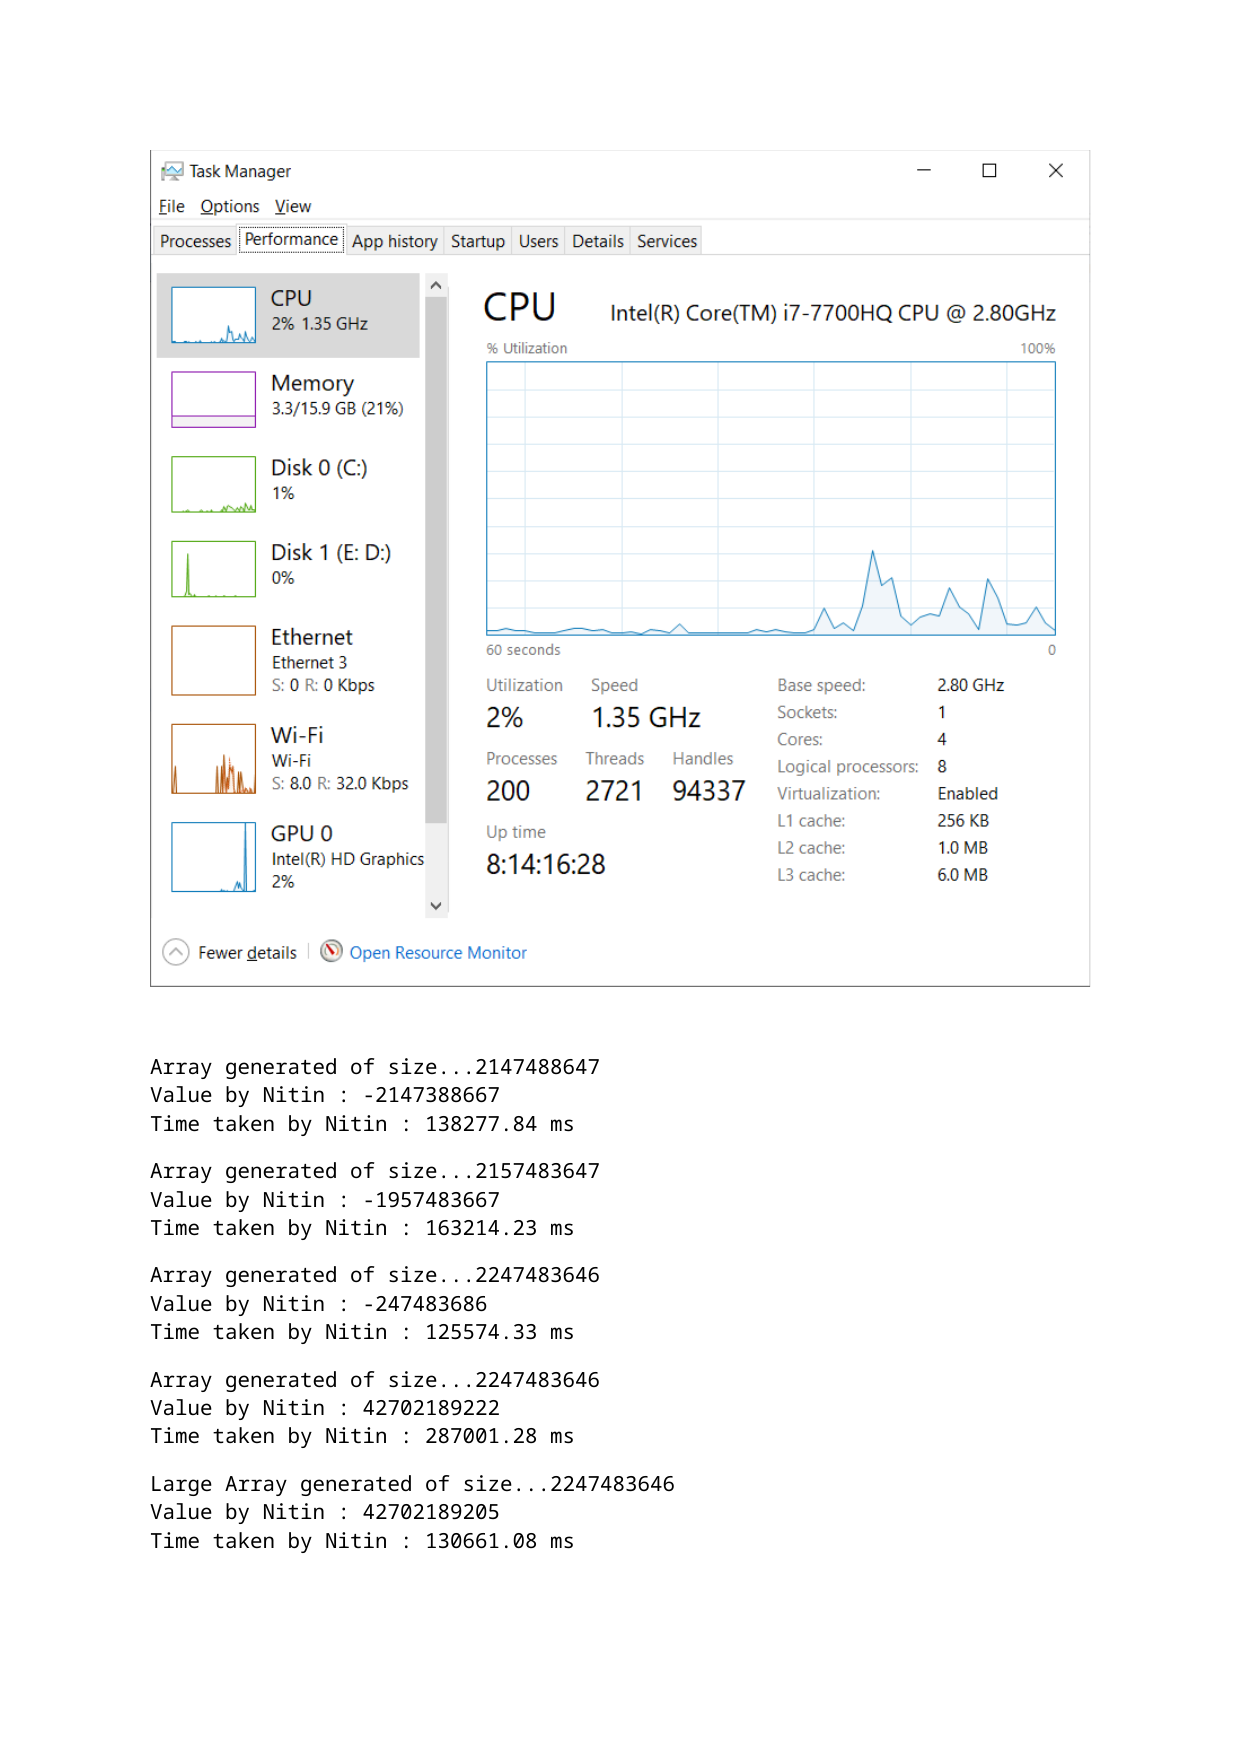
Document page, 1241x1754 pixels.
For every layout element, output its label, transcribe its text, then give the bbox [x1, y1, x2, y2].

text Large Array generated of size...2247483646 [150, 1469, 1090, 1497]
picture [150, 150, 1091, 987]
text Value by Nitin : -2147388667 [150, 1081, 1090, 1109]
text Array generated of size...2247483646 [150, 1261, 1090, 1289]
text Value by Nitin : 42702189222 [150, 1393, 1090, 1422]
text Array generated of size...2247483646 [150, 1365, 1090, 1393]
text Time taken by Nitin : 130661.08 ms [150, 1526, 1090, 1554]
text Value by Nitin : -1957483667 [150, 1185, 1090, 1213]
text Time taken by Nitin : 125574.33 ms [150, 1317, 1090, 1346]
text Time taken by Nitin : 163214.23 ms [150, 1213, 1090, 1242]
text Value by Nitin : 42702189205 [150, 1497, 1090, 1526]
text Array generated of size...2157483647 [150, 1156, 1090, 1185]
text Value by Nitin : -247483686 [150, 1289, 1090, 1317]
text Array generated of size...2147488647 [150, 1052, 1090, 1081]
text Time taken by Nitin : 287001.28 ms [150, 1422, 1090, 1450]
text Time taken by Nitin : 138277.84 ms [150, 1109, 1090, 1137]
